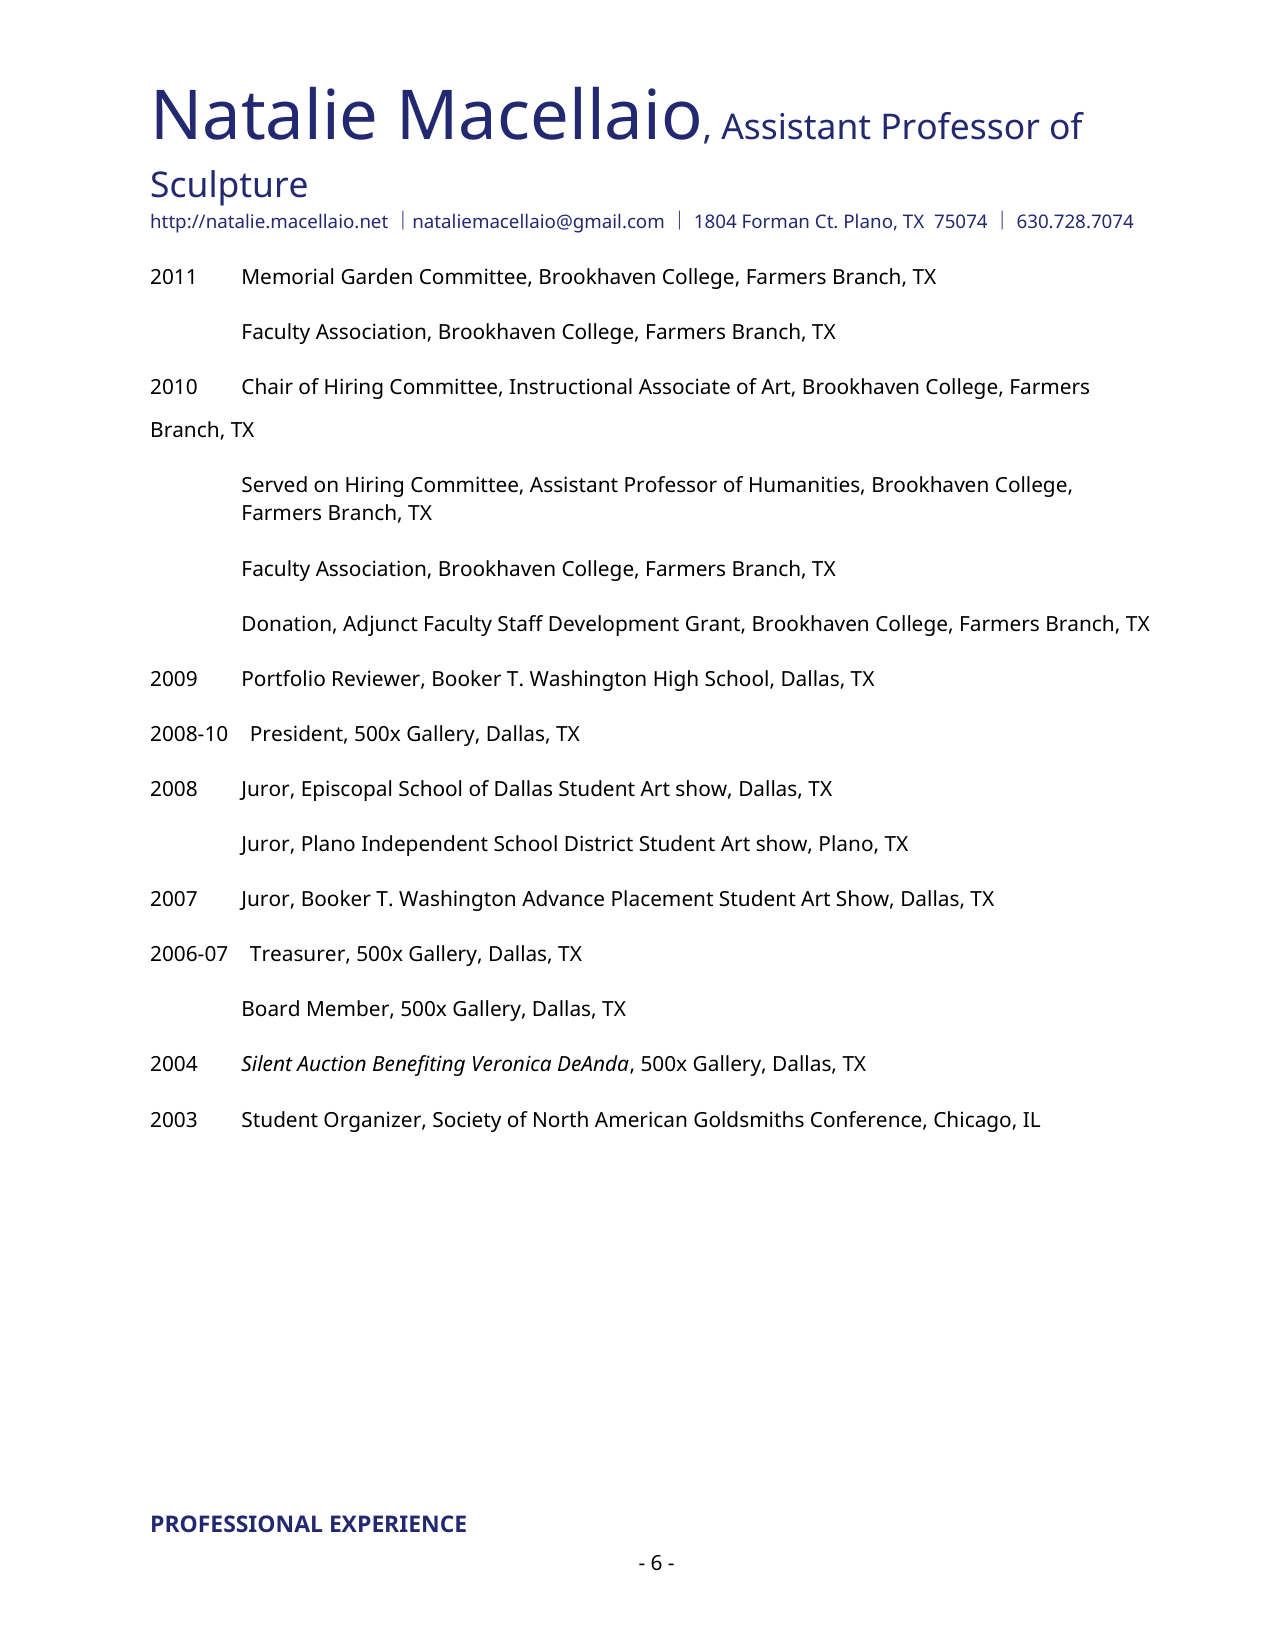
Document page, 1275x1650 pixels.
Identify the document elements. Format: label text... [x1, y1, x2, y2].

text Board Member, 500x Gallery, Dallas, TX [150, 994, 1162, 1023]
text PROFESSIONAL EXPERIENCE [150, 1508, 1162, 1539]
text Faculty Association, Brookhaven College, Farmers Branch, TX [150, 554, 1162, 582]
text Farmers Branch, TX [150, 498, 1162, 527]
text Served on Hiring Committee, Assistant Professor of Humanities, Brookhaven College, [150, 470, 1162, 498]
text Juror, Plano Independent School District Student Art show, Plano, TX [150, 829, 1162, 858]
text 2004 Silent Auction Benefiting Veronica DeAnda, 500x Gallery, Dallas, TX [150, 1049, 1162, 1078]
text 2006-07 Treasurer, 500x Gallery, Dallas, TX [150, 939, 1162, 968]
text 2009 Portfolio Reviewer, Booker T. Washington High School, Dallas, TX [150, 664, 1162, 692]
text 2007 Juror, Booker T. Washington Advance Placement Student Art Show, Dallas, TX [150, 884, 1162, 913]
text 2008 Juror, Episcopal School of Dallas Student Art show, Dallas, TX [150, 774, 1162, 802]
text 2003 Student Organizer, Society of North American Goldsmiths Conference, Chicago, IL [150, 1105, 1162, 1133]
text Donation, Adjunct Faculty Staff Development Grant, Brookhaven College, Farmers Branch, TX [150, 609, 1162, 637]
text 2010 Chair of Hiring Committee, Instructional Associate of Art, Brookhaven College, Farmers Branch, TX [150, 372, 1162, 443]
text 2008-10 President, 500x Gallery, Dallas, TX [150, 719, 1162, 747]
text Faculty Association, Brookhaven College, Farmers Branch, TX [150, 317, 1162, 346]
text 2011 Memorial Garden Committee, Brookhaven College, Farmers Branch, TX [150, 262, 1162, 291]
